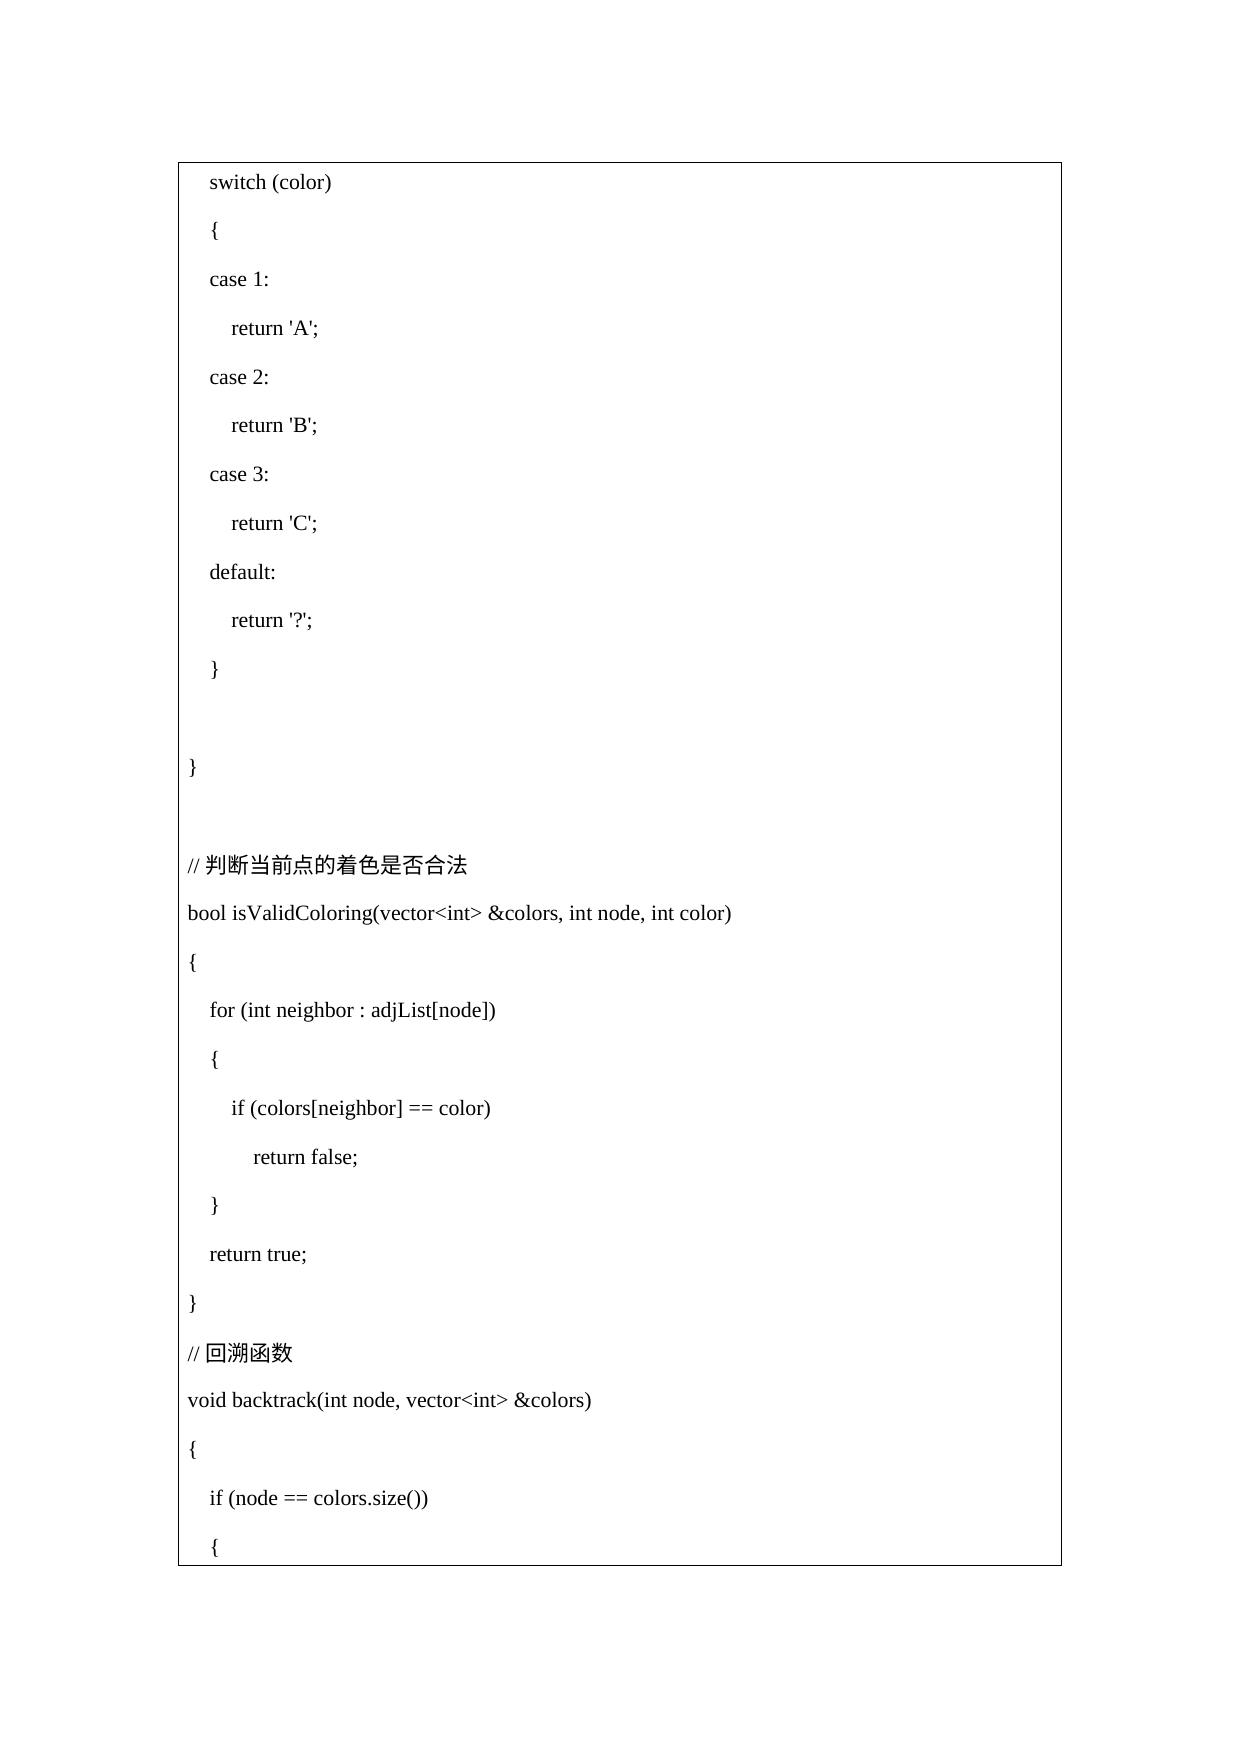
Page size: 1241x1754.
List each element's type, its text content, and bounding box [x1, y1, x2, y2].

text { [179, 1527, 1061, 1565]
text { [179, 942, 1061, 978]
text for (int neighbor : adjList[node]) [179, 991, 1061, 1026]
text } [179, 747, 1061, 783]
text } [179, 1186, 1061, 1221]
text case 3: [179, 454, 1061, 490]
text if (node == colors.size()) [179, 1478, 1061, 1514]
text case 1: [179, 259, 1061, 295]
text default: [179, 552, 1061, 588]
text return '?'; [179, 601, 1061, 636]
text } [179, 649, 1061, 685]
text return true; [179, 1234, 1061, 1270]
text { [179, 1429, 1061, 1465]
text // 回溯函数 [179, 1332, 1061, 1368]
text return 'A'; [179, 308, 1061, 344]
text return 'B'; [179, 406, 1061, 441]
text bool isValidColoring(vector<int> &colors, int node, int color) [179, 893, 1061, 929]
text { [179, 1039, 1061, 1075]
text // 判断当前点的着色是否合法 [179, 844, 1061, 880]
text void backtrack(int node, vector<int> &colors) [179, 1381, 1061, 1416]
text } [179, 1283, 1061, 1319]
text return 'C'; [179, 503, 1061, 539]
text { [179, 211, 1061, 246]
text if (colors[neighbor] == color) [179, 1088, 1061, 1124]
text switch (color) [179, 163, 1061, 198]
text case 2: [179, 357, 1061, 393]
text return false; [179, 1137, 1061, 1173]
